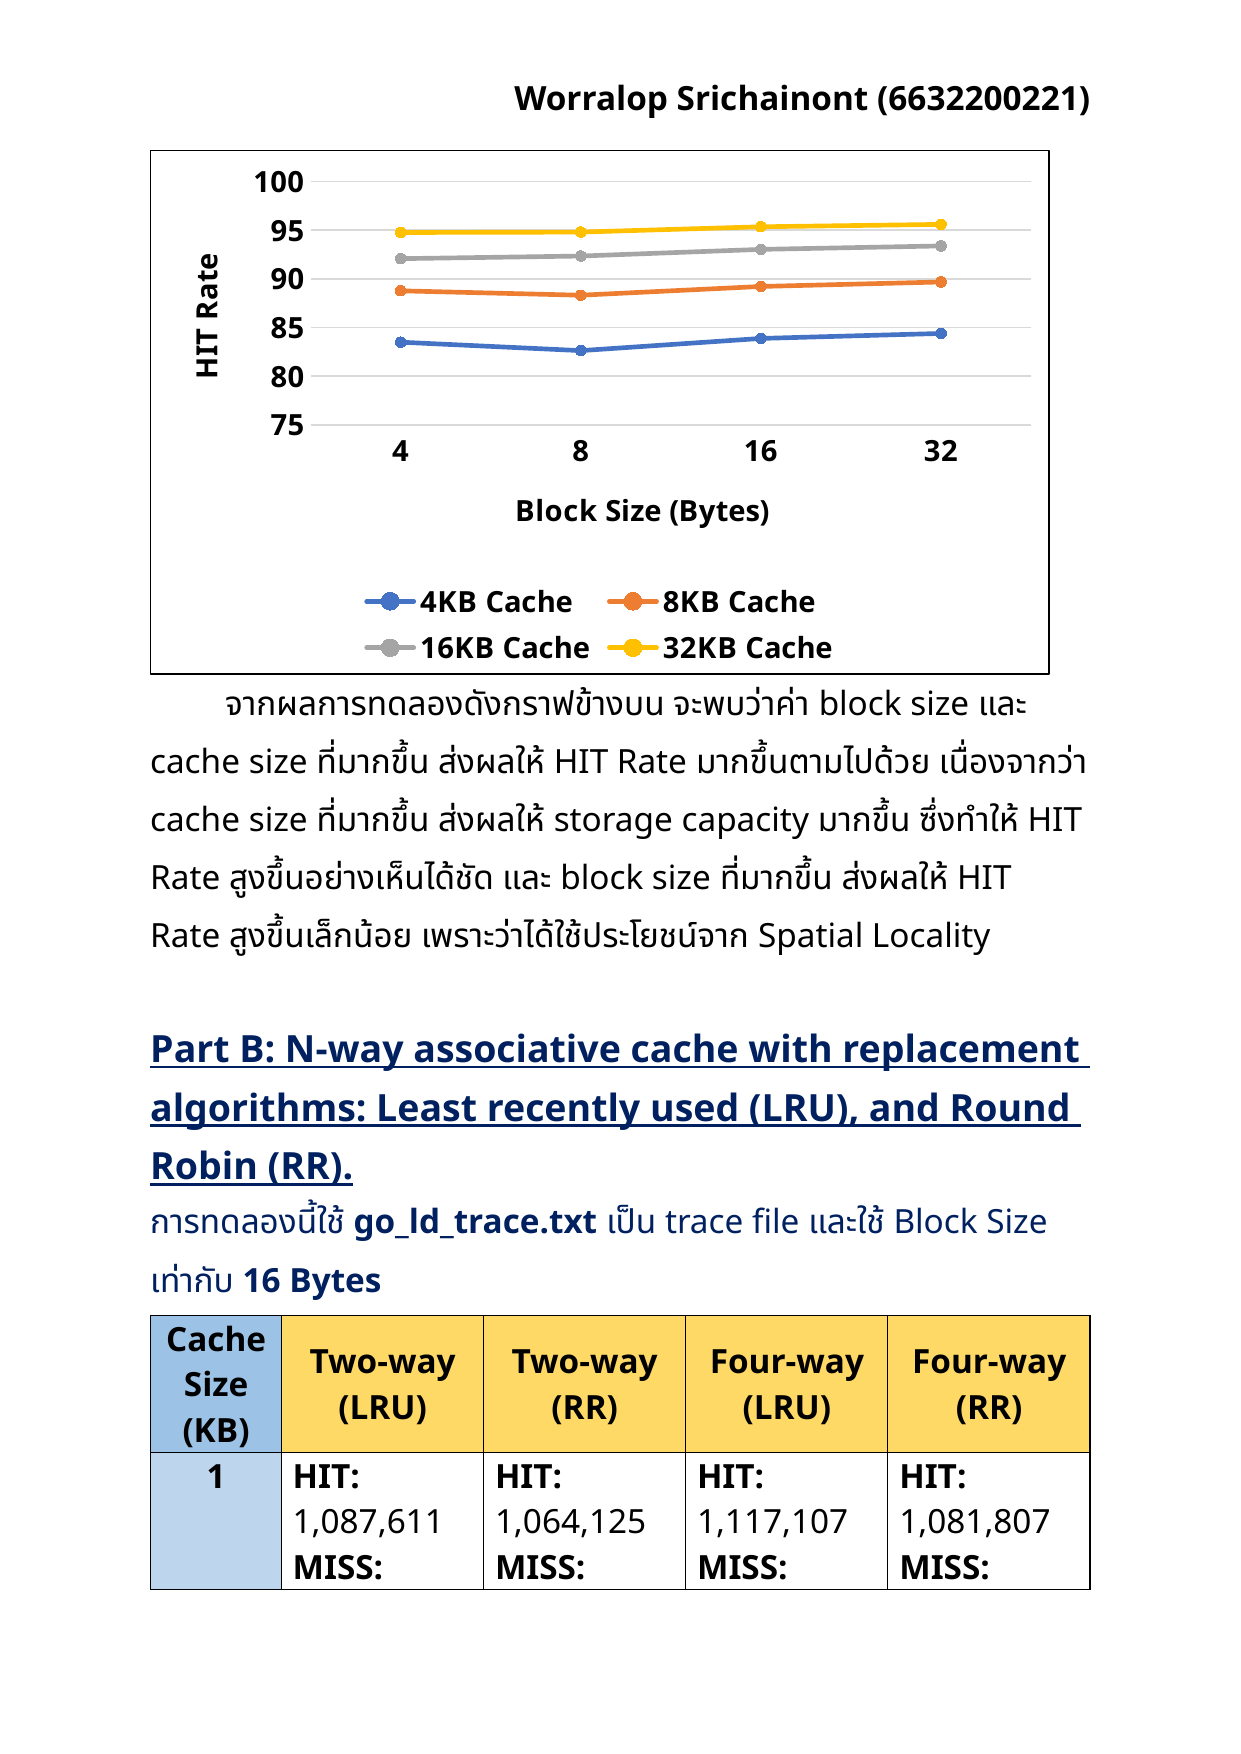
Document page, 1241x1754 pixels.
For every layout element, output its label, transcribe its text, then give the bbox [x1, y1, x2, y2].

table_header Two-way (RR) [484, 1316, 685, 1452]
table_header Four-way (LRU) [686, 1316, 887, 1452]
text การทดลองนี้ใช้ go_ld_trace.txt เป็น trace file และใช้ Block Size เท่ากับ 16 Bytes [150, 1198, 1090, 1307]
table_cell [282, 1453, 483, 1589]
table_cell 1 [151, 1453, 281, 1589]
table_header Two-way (LRU) [282, 1316, 483, 1452]
table_header Cache Size (KB) [151, 1316, 281, 1452]
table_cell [484, 1453, 685, 1589]
text Part B: N-way associative cache with replacement algorithms: Least recently used (LRU), and Round Robin (RR). [150, 1022, 1090, 1066]
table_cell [686, 1453, 887, 1589]
text จากผลการทดลองดังกราฟข้างบน จะพบว่าค่า block size และ cache size ที่มากขึ้น ส่งผลให้ HIT Rate มากขึ้นตามไปด้วย เนื่องจากว่า cache size ที่มากขึ้น ส่งผลให้ storage capacity มากขึ้น ซึ่งทำให้ HIT Rate สูงขึ้นอย่างเห็นได้ชัด และ block size ที่มากขึ้น ส่งผลให้ HIT Rate สูงขึ้นเล็กน้อย เพราะว่าได้ใช้ประโยชน์จาก Spatial Locality [150, 679, 1090, 963]
table_header Four-way (RR) [888, 1316, 1089, 1452]
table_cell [888, 1453, 1089, 1589]
text Part B: N-way associative cache with replacement algorithms: Least recently used (LRU), and Round Robin (RR). [150, 1068, 1090, 1191]
